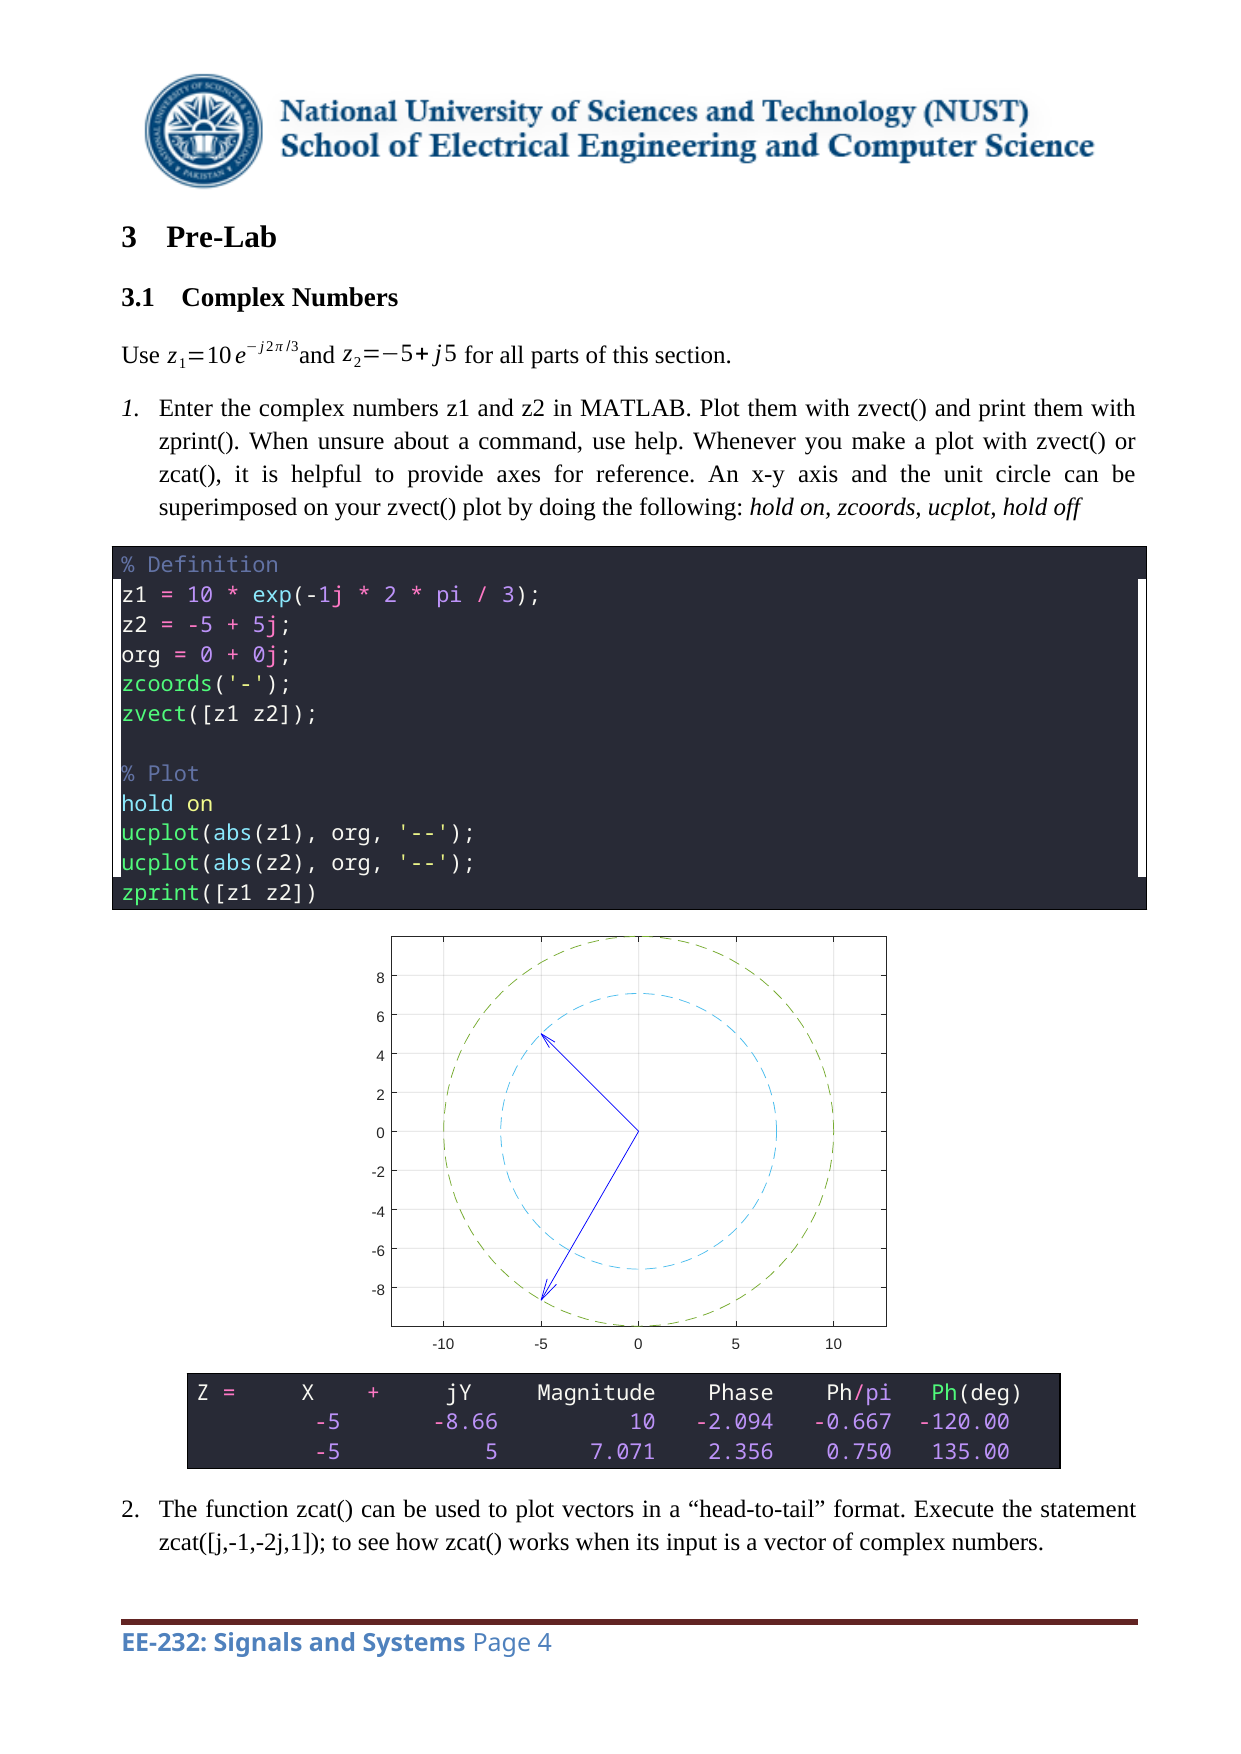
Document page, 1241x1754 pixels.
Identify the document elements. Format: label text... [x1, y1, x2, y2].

subtitle Complex Numbers [121, 281, 1138, 312]
picture [132, 68, 1108, 199]
list Enter the complex numbers z1 and z2 in MATLAB. Plot them with zvect() and print them with zprint(). When unsure about a command, use help. Whenever you make a plot with zvect() or zcat(), it is helpful to provide axes for reference. An x-y axis and the unit circle can be superimposed on your zvect() plot by doing the following: hold on, zcoords, ucplot, hold off [121, 393, 1138, 521]
text z1 = 10 * exp(-1j * 2 * pi / 3); [121, 579, 1138, 609]
subtitle Pre-Lab [121, 219, 1138, 255]
text -5 -8.66 10 -2.094 -0.667 -120.00 [188, 1403, 1059, 1433]
text org = 0 + 0j; [121, 638, 1138, 668]
list The function zcat() can be used to plot vectors in a “head-to-tail” format. Execute the statement zcat([j,-1,-2j,1]); to see how zcat() works when its input is a vector of complex numbers. [121, 1494, 1138, 1556]
text % Plot [121, 758, 1138, 787]
text % Definition [113, 547, 1146, 579]
text zprint([z1 z2]) [113, 874, 1146, 909]
text ucplot(abs(z2), org, '--'); [121, 847, 1138, 874]
text zvect([z1 z2]); [121, 698, 1138, 728]
text -5 5 7.071 2.356 0.750 135.00 [188, 1433, 1059, 1468]
text Z = X + jY Magnitude Phase Ph/pi Ph(deg) [188, 1374, 1059, 1403]
text Use and for all parts of this section. [121, 337, 1096, 372]
text z2 = -5 + 5j; [121, 609, 1138, 638]
text zcoords('-'); [121, 668, 1138, 698]
text ucplot(abs(z1), org, '--'); [121, 817, 1138, 847]
text hold on [121, 787, 1138, 817]
